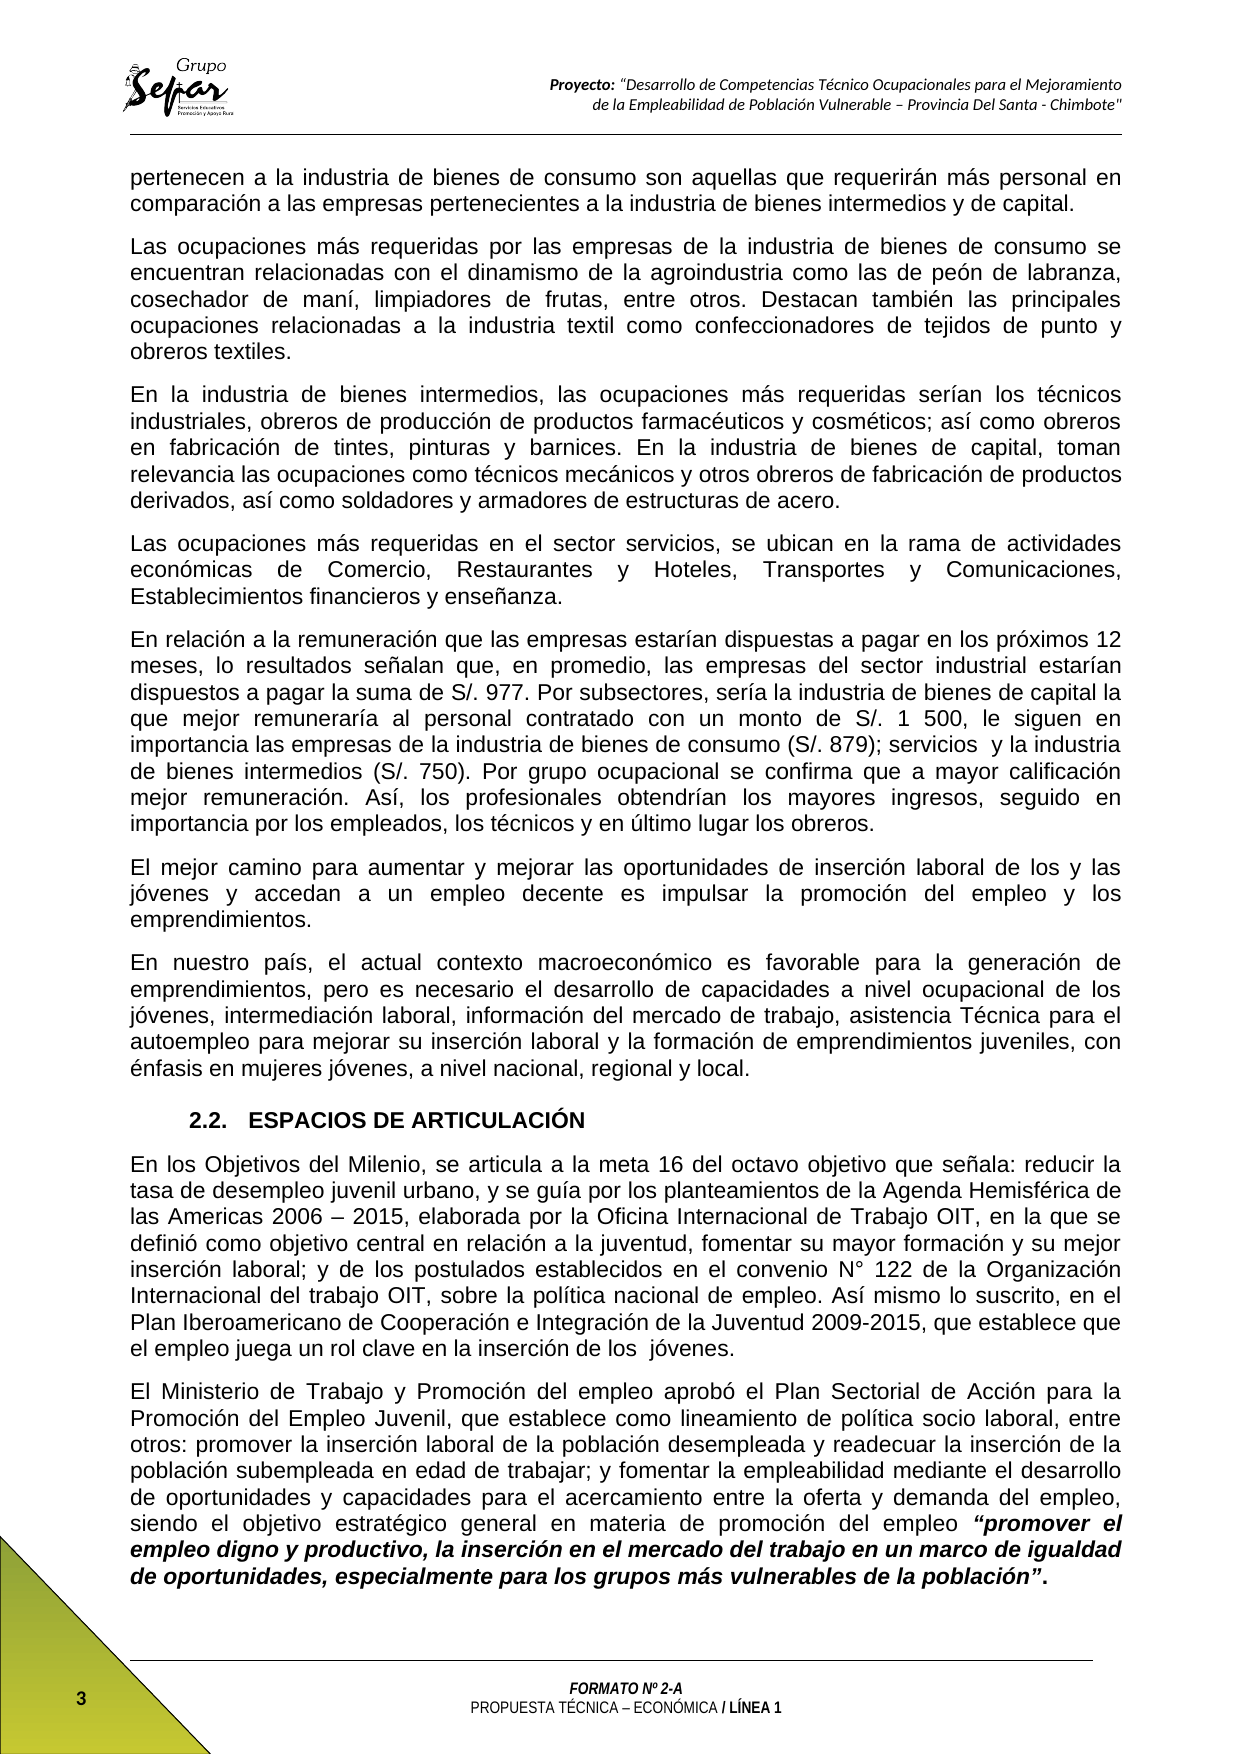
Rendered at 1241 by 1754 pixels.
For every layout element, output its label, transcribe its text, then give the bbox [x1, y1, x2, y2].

text Las ocupaciones más requeridas por las empresas de la industria de bienes de consumo se encuentran relacionadas con el dinamismo de la agroindustria como las de peón de labranza, cosechador de maní, limpiadores de frutas, entre otros. Destacan también las principales ocupaciones relacionadas a la industria textil como confeccionadores de tejidos de punto y obreros textiles. [130, 233, 1122, 365]
text En relación a la remuneración que las empresas estarían dispuestas a pagar en los próximos 12 meses, lo resultados señalan que, en promedio, las empresas del sector industrial estarían dispuestos a pagar la suma de S/. 977. Por subsectores, sería la industria de bienes de capital la que mejor remuneraría al personal contratado con un monto de S/. 1 500, le siguen en importancia las empresas de la industria de bienes de consumo (S/. 879); servicios y la industria de bienes intermedios (S/. 750). Por grupo ocupacional se confirma que a mayor calificación mejor remuneración. Así, los profesionales obtendrían los mayores ingresos, seguido en importancia por los empleados, los técnicos y en último lugar los obreros. [130, 626, 1122, 837]
text En nuestro país, el actual contexto macroeconómico es favorable para la generación de emprendimientos, pero es necesario el desarrollo de capacidades a nivel ocupacional de los jóvenes, intermediación laboral, información del mercado de trabajo, asistencia Técnica para el autoempleo para mejorar su inserción laboral y la formación de emprendimientos juveniles, con énfasis en mujeres jóvenes, a nivel nacional, regional y local. [130, 949, 1122, 1081]
text En la industria de bienes intermedios, las ocupaciones más requeridas serían los técnicos industriales, obreros de producción de productos farmacéuticos y cosméticos; así como obreros en fabricación de tintes, pinturas y barnices. En la industria de bienes de capital, toman relevancia las ocupaciones como técnicos mecánicos y otros obreros de fabricación de productos derivados, así como soldadores y armadores de estructuras de acero. [130, 381, 1122, 513]
text 2.2. ESPACIOS DE ARTICULACIÓN [189, 1107, 1122, 1134]
text Las ocupaciones más requeridas en el sector servicios, se ubican en la rama de actividades económicas de Comercio, Restaurantes y Hoteles, Transportes y Comunicaciones, Establecimientos financieros y enseñanza. [130, 530, 1122, 609]
text En los Objetivos del Milenio, se articula a la meta 16 del octavo objetivo que señala: reducir la tasa de desempleo juvenil urbano, y se guía por los planteamientos de la Agenda Hemisférica de las Americas 2006 – 2015, elaborada por la Oficina Internacional de Trabajo OIT, en la que se definió como objetivo central en relación a la juventud, fomentar su mayor formación y su mejor inserción laboral; y de los postulados establecidos en el convenio N° 122 de la Organización Internacional del trabajo OIT, sobre la política nacional de empleo. Así mismo lo suscrito, en el Plan Iberoamericano de Cooperación e Integración de la Juventud 2009-2015, que establece que el empleo juega un rol clave en la inserción de los jóvenes. [130, 1151, 1122, 1361]
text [130, 163, 1122, 216]
text El Ministerio de Trabajo y Promoción del empleo aprobó el Plan Sectorial de Acción para la Promoción del Empleo Juvenil, que establece como lineamiento de política socio laboral, entre otros: promover la inserción laboral de la población desempleada y readecuar la inserción de la población subempleada en edad de trabajar; y fomentar la empleabilidad mediante el desarrollo de oportunidades y capacidades para el acercamiento entre la oferta y demanda del empleo, siendo el objetivo estratégico general en materia de promoción del empleo “promover el empleo digno y productivo, la inserción en el mercado del trabajo en un marco de igualdad de oportunidades, especialmente para los grupos más vulnerables de la población”. [130, 1378, 1122, 1589]
text El mejor camino para aumentar y mejorar las oportunidades de inserción laboral de los y las jóvenes y accedan a un empleo decente es impulsar la promoción del empleo y los emprendimientos. [130, 853, 1122, 932]
